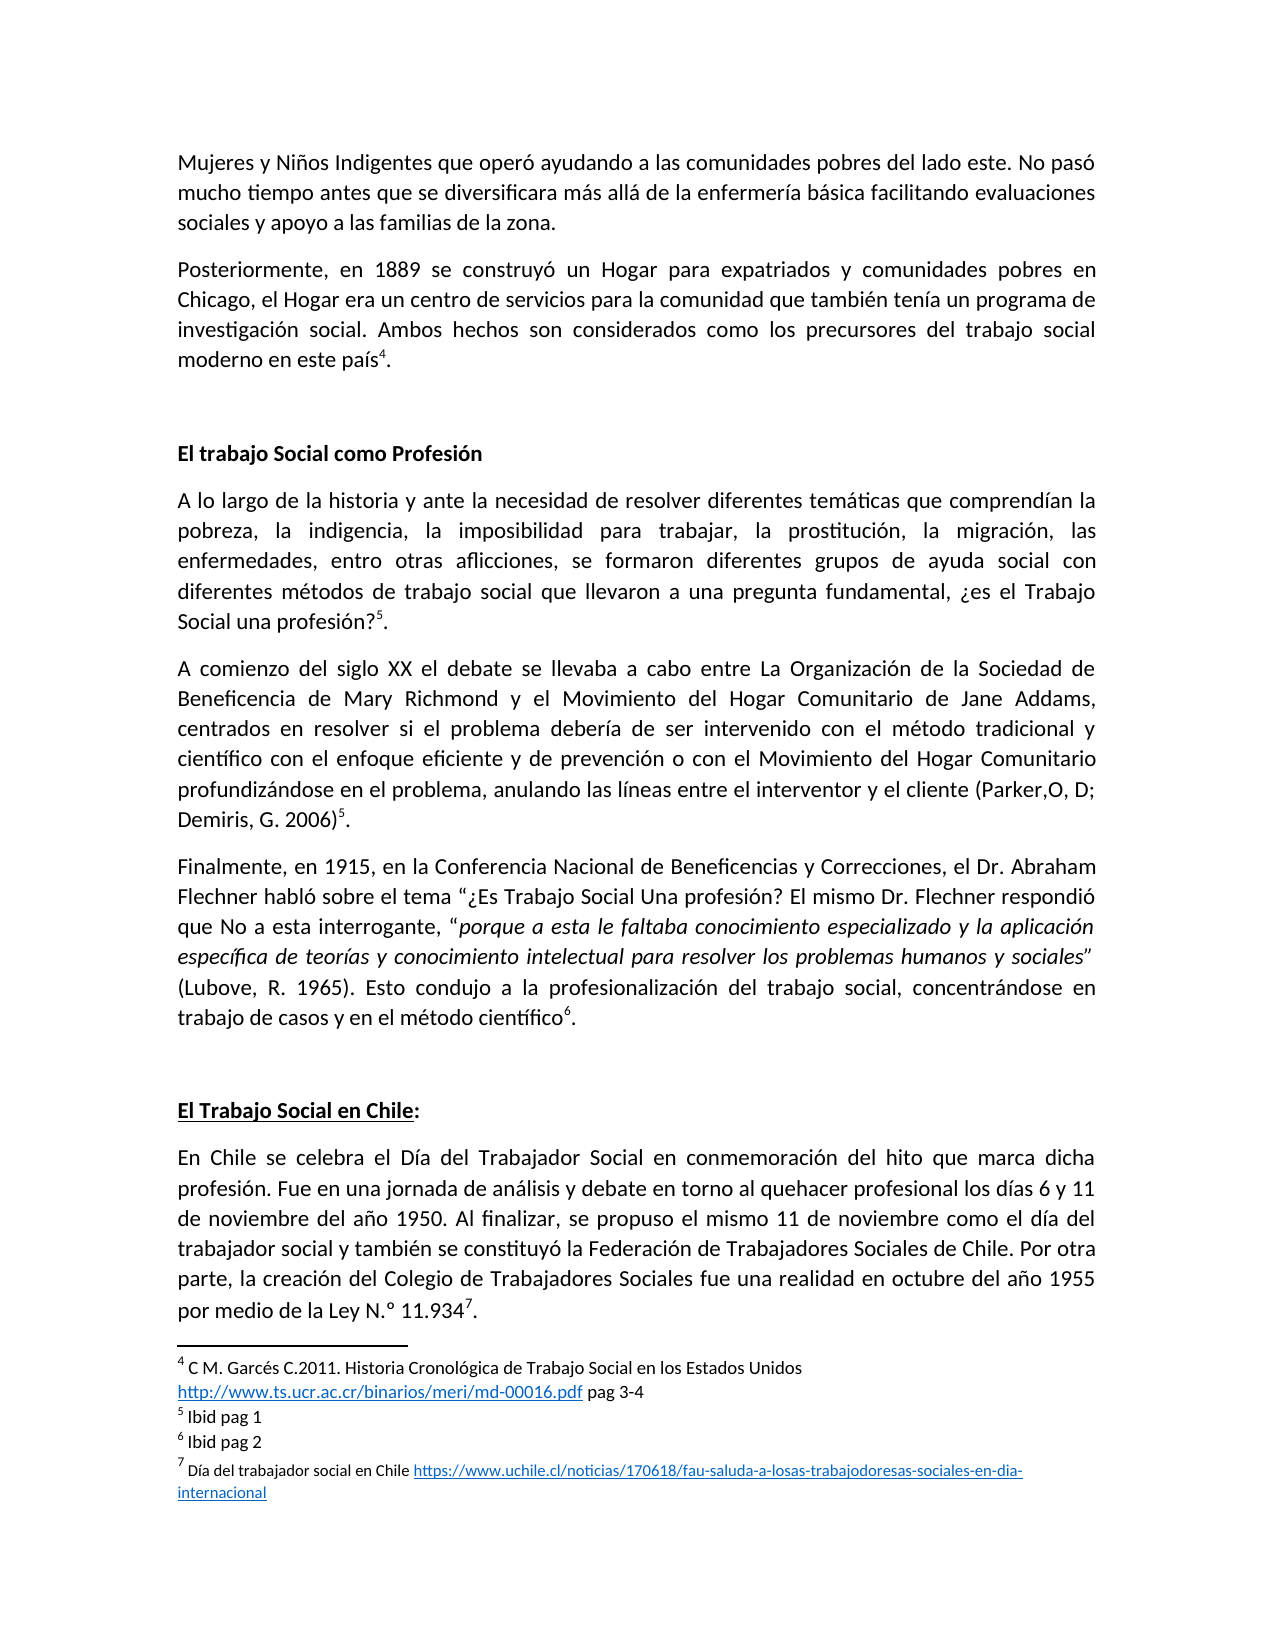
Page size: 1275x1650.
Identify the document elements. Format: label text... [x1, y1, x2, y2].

text A lo largo de la historia y ante la necesidad de resolver diferentes temáticas que comprendían la pobreza, la indigencia, la imposibilidad para trabajar, la prostitución, la migración, las enfermedades, entro otras aflicciones, se formaron diferentes grupos de ayuda social con diferentes métodos de trabajo social que llevaron a una pregunta fundamental, ¿es el Trabajo Social una profesión?. [177, 486, 1098, 635]
text A comienzo del siglo XX el debate se llevaba a cabo entre La Organización de la Sociedad de Beneficencia de Mary Richmond y el Movimiento del Hogar Comunitario de Jane Addams, centrados en resolver si el problema debería de ser intervenido con el método tradicional y científico con el enfoque eficiente y de prevención o con el Movimiento del Hogar Comunitario profundizándose en el problema, anulando las líneas entre el interventor y el cliente (Parker,O, D; Demiris, G. 2006)5. [177, 654, 1098, 833]
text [177, 148, 1098, 236]
text Posteriormente, en 1889 se construyó un Hogar para expatriados y comunidades pobres en Chicago, el Hogar era un centro de servicios para la comunidad que también tenía un programa de investigación social. Ambos hechos son considerados como los precursores del trabajo social moderno en este país. [177, 255, 1098, 373]
subtitle El trabajo Social como Profesión [177, 439, 1098, 467]
text Finalmente, en 1915, en la Conferencia Nacional de Beneficencias y Correcciones, el Dr. Abraham Flechner habló sobre el tema “¿Es Trabajo Social Una profesión? El mismo Dr. Flechner respondió que No a esta interrogante, “porque a esta le faltaba conocimiento especializado y la aplicación específica de teorías y conocimiento intelectual para resolver los problemas humanos y sociales” (Lubove, R. 1965). Esto condujo a la profesionalización del trabajo social, concentrándose en trabajo de casos y en el método científico. [177, 852, 1098, 1031]
text El Trabajo Social en Chile: [177, 1097, 1098, 1124]
text En Chile se celebra el Día del Trabajador Social en conmemoración del hito que marca dicha profesión. Fue en una jornada de análisis y debate en torno al quehacer profesional los días 6 y 11 de noviembre del año 1950. Al finalizar, se propuso el mismo 11 de noviembre como el día del trabajador social y también se constituyó la Federación de Trabajadores Sociales de Chile. Por otra parte, la creación del Colegio de Trabajadores Sociales fue una realidad en octubre del año 1955 por medio de la Ley N.º 11.934. [177, 1143, 1098, 1325]
